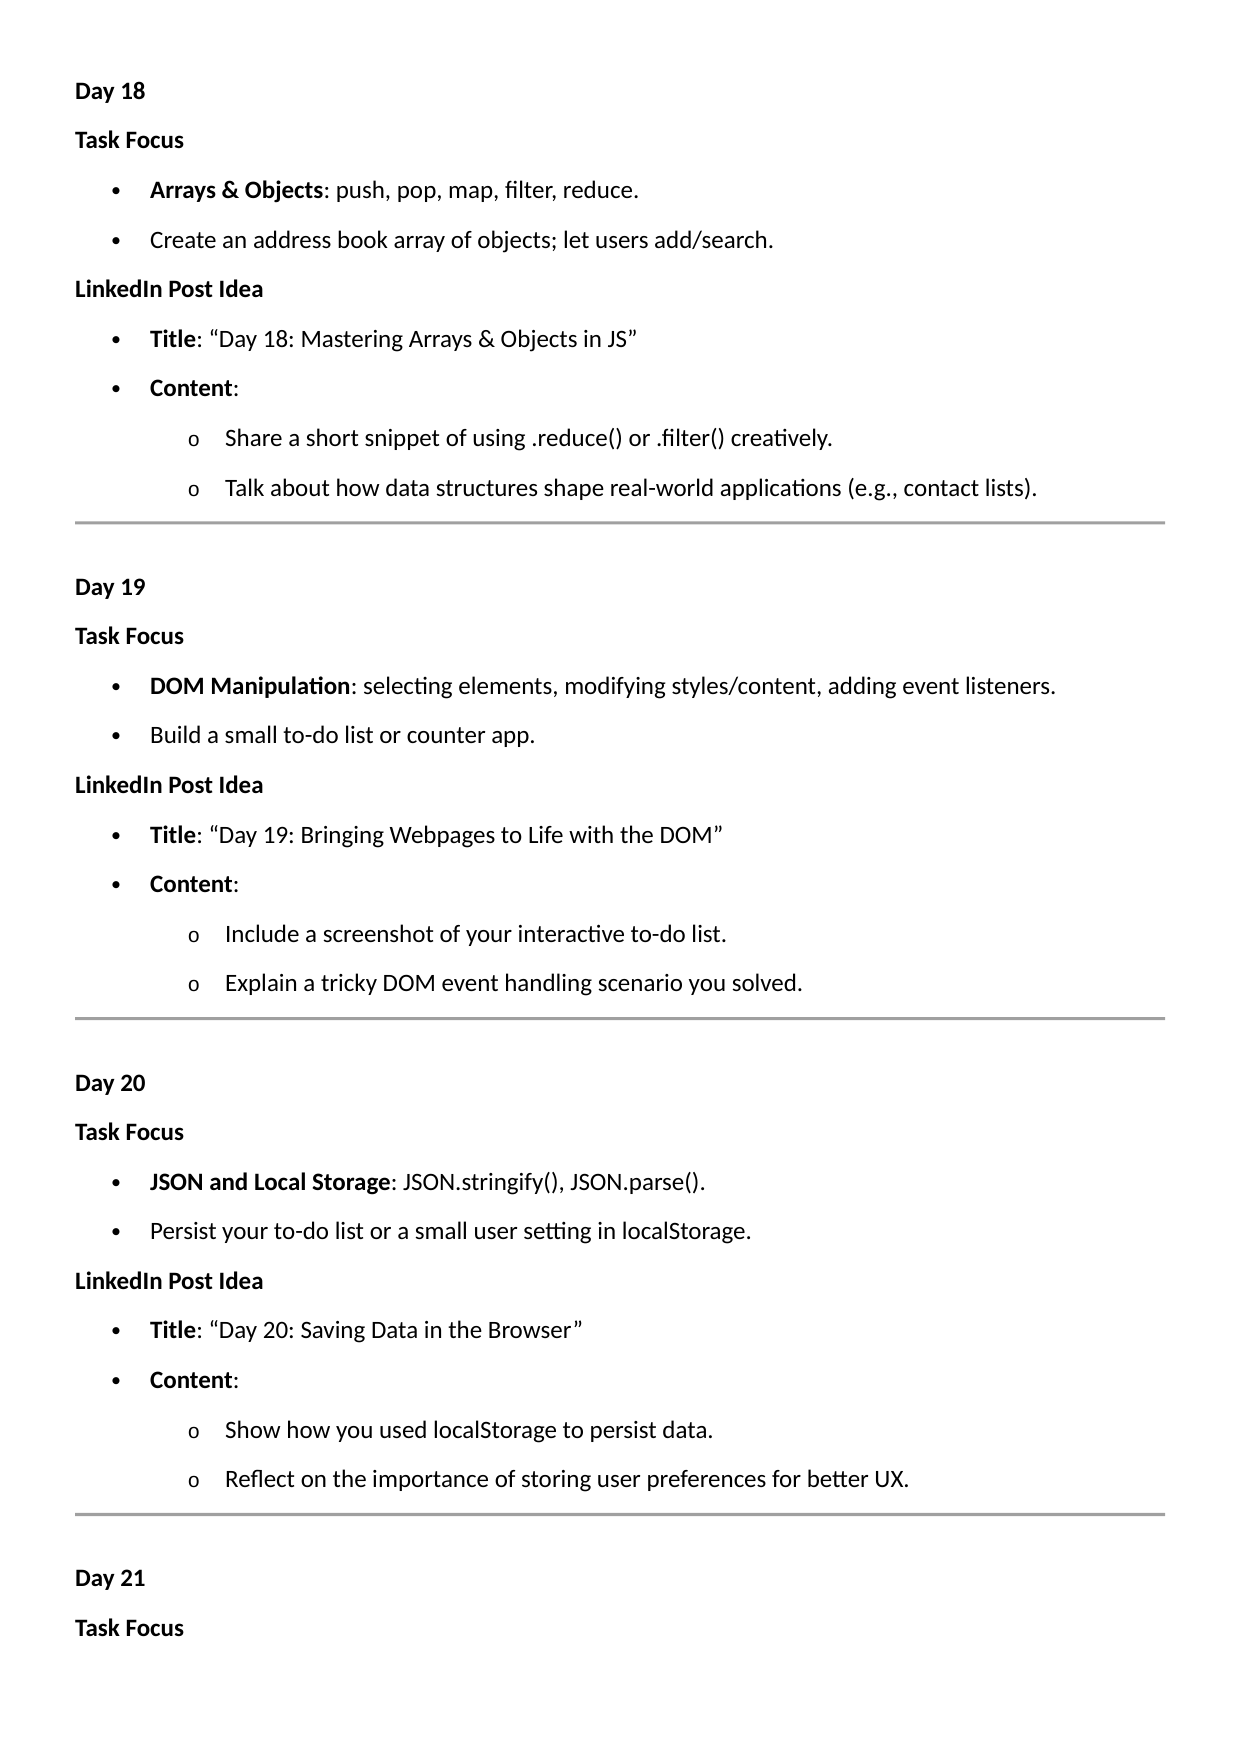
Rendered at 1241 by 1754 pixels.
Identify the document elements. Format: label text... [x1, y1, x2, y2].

list Show how you used localStorage to persist data. [187, 1414, 1165, 1444]
list Build a small to-do list or counter app. [112, 719, 1165, 750]
text Task Focus [75, 124, 1165, 155]
text Task Focus [75, 620, 1165, 651]
text LinkedIn Post Idea [75, 273, 1165, 304]
text Day 18 [75, 75, 1165, 106]
list Title: “Day 20: Saving Data in the Browser” [112, 1314, 1165, 1345]
list Talk about how data structures shape real-world applications (e.g., contact lists). [187, 472, 1165, 502]
list Content: [112, 868, 1165, 899]
list Arrays & Objects: push, pop, map, filter, reduce. [112, 174, 1165, 205]
text Task Focus [75, 1612, 1165, 1643]
text Day 19 [75, 571, 1165, 601]
text LinkedIn Post Idea [75, 769, 1165, 800]
list Content: [112, 372, 1165, 403]
text Day 20 [75, 1067, 1165, 1097]
list Title: “Day 18: Mastering Arrays & Objects in JS” [112, 323, 1165, 353]
list Title: “Day 19: Bringing Webpages to Life with the DOM” [112, 819, 1165, 849]
text LinkedIn Post Idea [75, 1265, 1165, 1296]
text Day 21 [75, 1562, 1165, 1593]
text Task Focus [75, 1116, 1165, 1147]
list Explain a tricky DOM event handling scenario you solved. [187, 967, 1165, 998]
list Include a screenshot of your interactive to-do list. [187, 918, 1165, 948]
list Persist your to-do list or a small user setting in localStorage. [112, 1215, 1165, 1246]
list Create an address book array of objects; let users add/search. [112, 224, 1165, 254]
list Share a short snippet of using .reduce() or .filter() creatively. [187, 422, 1165, 453]
list Content: [112, 1364, 1165, 1395]
list DOM Manipulation: selecting elements, modifying styles/content, adding event listeners. [112, 670, 1165, 701]
list JSON and Local Storage: JSON.stringify(), JSON.parse(). [112, 1166, 1165, 1196]
list Reflect on the importance of storing user preferences for better UX. [187, 1463, 1165, 1494]
